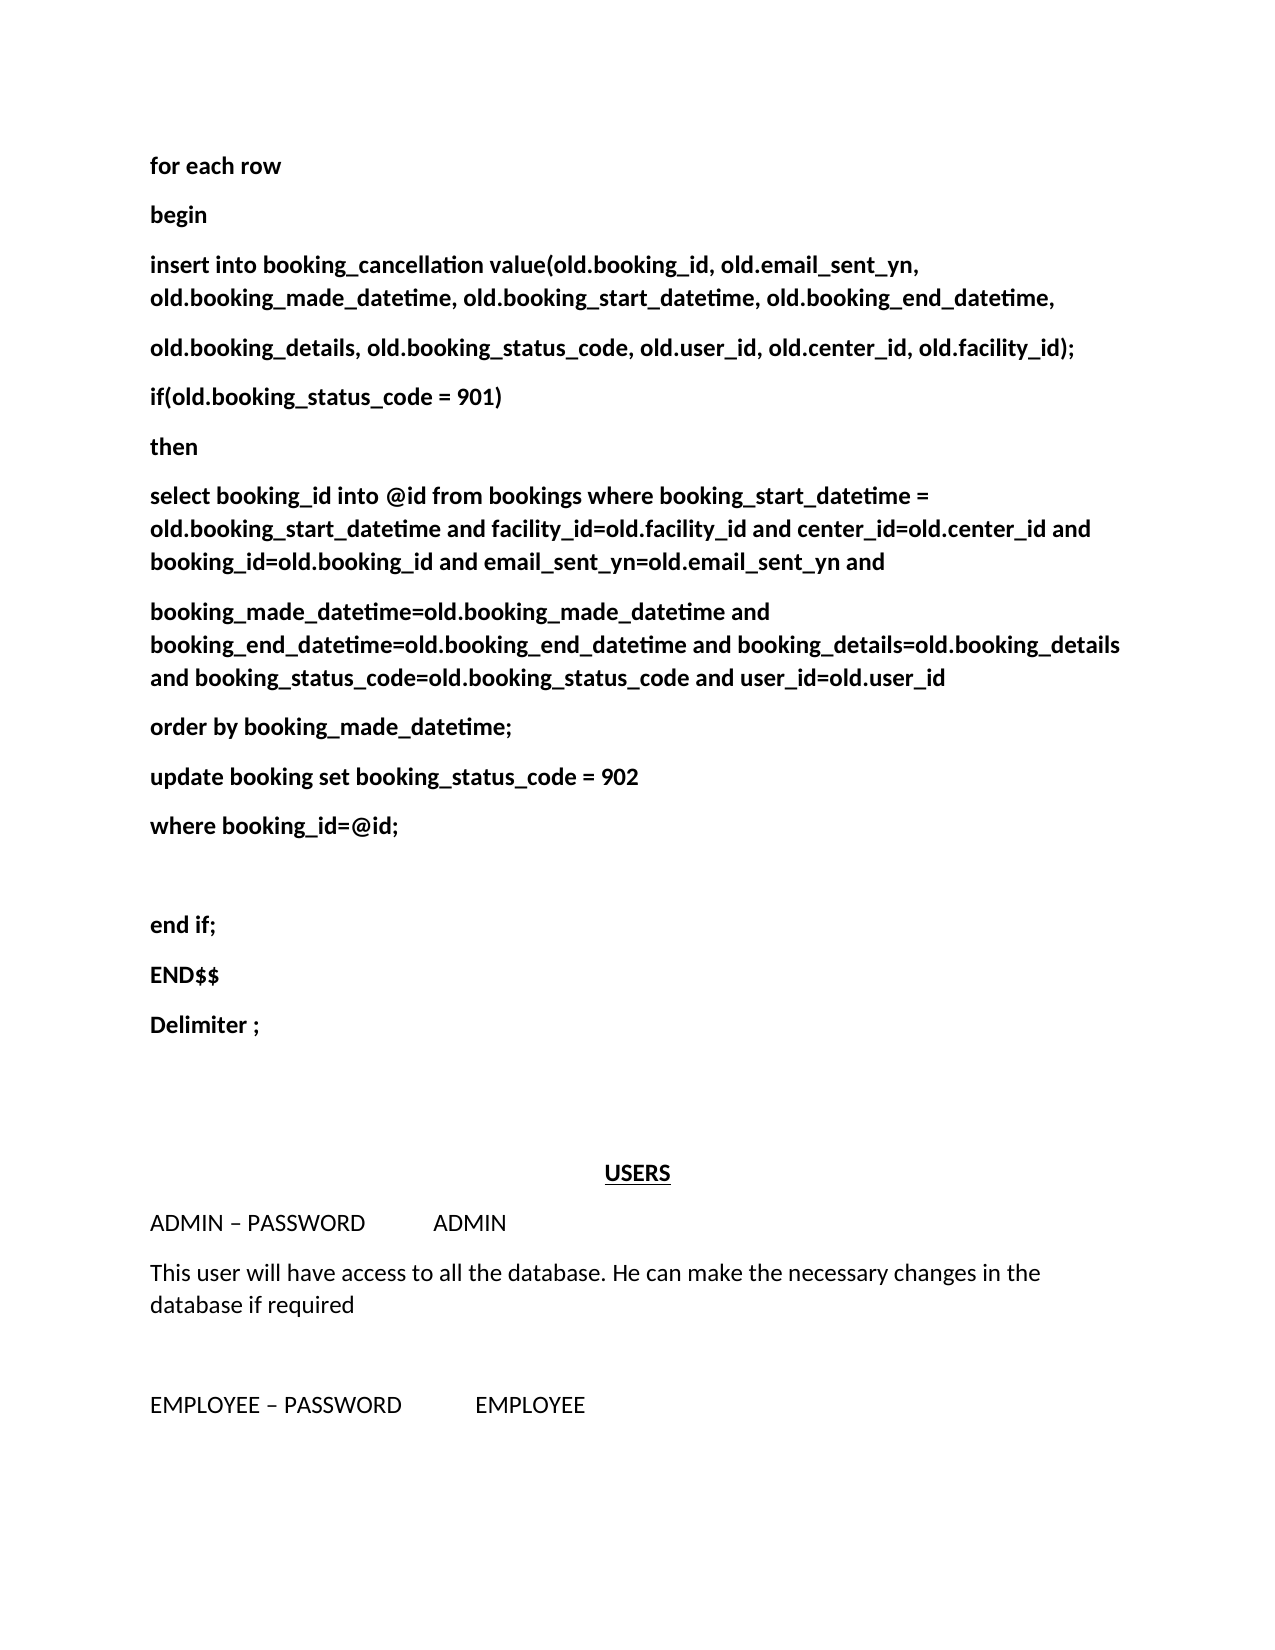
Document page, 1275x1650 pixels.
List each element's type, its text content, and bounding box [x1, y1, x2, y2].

text This user will have access to all the database. He can make the necessary changes in the database if required [150, 1257, 1125, 1320]
text order by booking_made_datetime; [150, 711, 1125, 742]
text END$$ [150, 959, 1125, 990]
text Delimiter ; [150, 1009, 1125, 1039]
text if(old.booking_status_code = 901) [150, 381, 1125, 412]
text USERS [150, 1157, 1125, 1188]
text select booking_id into @id from bookings where booking_start_datetime = old.booking_start_datetime and facility_id=old.facility_id and center_id=old.center_id and booking_id=old.booking_id and email_sent_yn=old.email_sent_yn and [150, 480, 1125, 577]
text end if; [150, 909, 1125, 940]
text insert into booking_cancellation value(old.booking_id, old.email_sent_yn, old.booking_made_datetime, old.booking_start_datetime, old.booking_end_datetime, [150, 249, 1125, 313]
text EMPLOYEE – PASSWORD EMPLOYEE [150, 1389, 1125, 1419]
text then [150, 431, 1125, 461]
text begin [150, 199, 1125, 230]
text booking_made_datetime=old.booking_made_datetime and booking_end_datetime=old.booking_end_datetime and booking_details=old.booking_details and booking_status_code=old.booking_status_code and user_id=old.user_id [150, 596, 1125, 692]
text for each row [150, 150, 1125, 181]
text ADMIN – PASSWORD ADMIN [150, 1207, 1125, 1238]
text where booking_id=@id; [150, 810, 1125, 841]
text old.booking_details, old.booking_status_code, old.user_id, old.center_id, old.facility_id); [150, 332, 1125, 362]
text update booking set booking_status_code = 902 [150, 761, 1125, 791]
